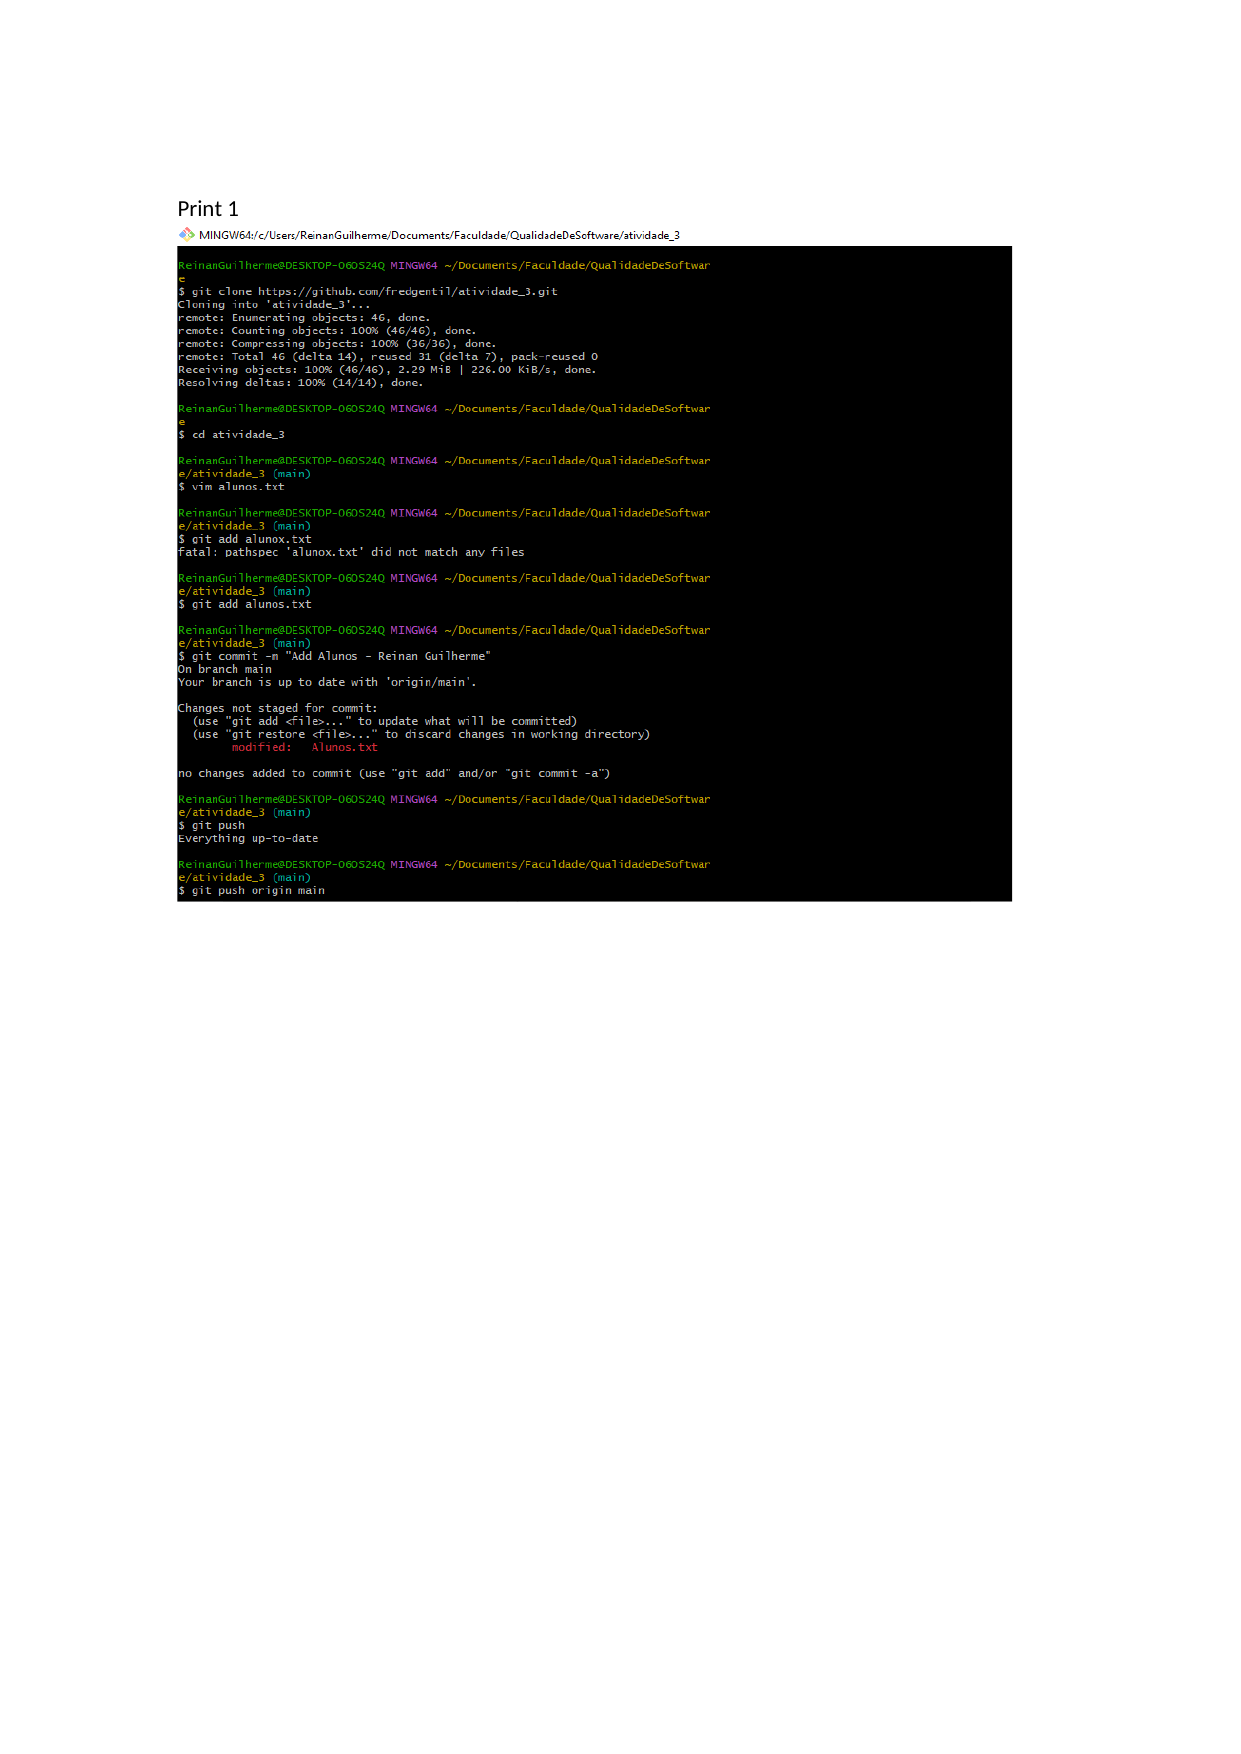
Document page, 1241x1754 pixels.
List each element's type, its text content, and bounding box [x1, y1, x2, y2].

picture [177, 224, 1013, 902]
